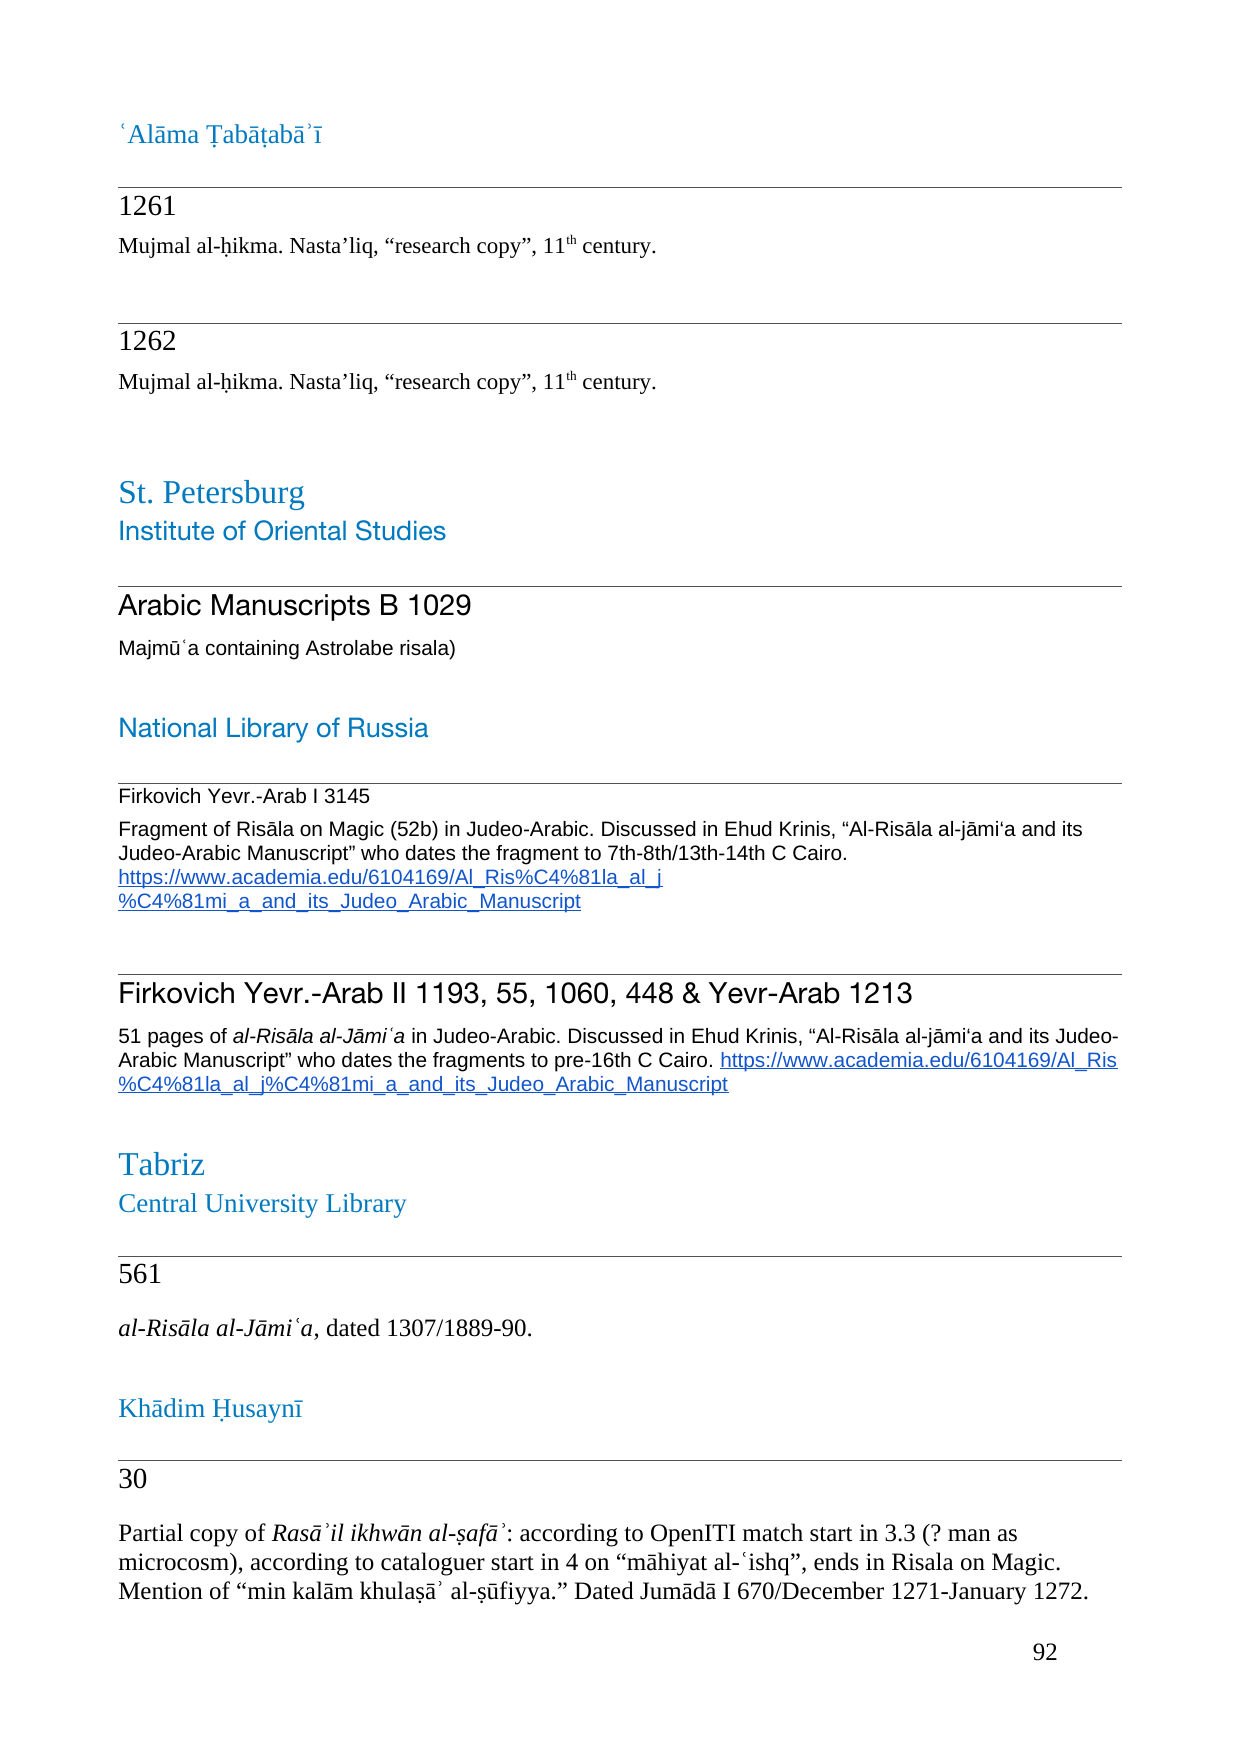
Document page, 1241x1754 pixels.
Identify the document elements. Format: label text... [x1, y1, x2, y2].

subtitle 561 [118, 1257, 1122, 1290]
subtitle 1261 [118, 188, 1122, 221]
subtitle Tabriz [118, 1144, 1122, 1183]
text Fragment of Risāla on Magic (52b) in Judeo-Arabic. Discussed in Ehud Krinis, “Al-Risāla al-jāmi‘a and its Judeo-Arabic Manuscript” who dates the fragment to 7th-8th/13th-14th C Cairo. https://www.academia.edu/6104169/Al_Ris%C4%81la_al_j%C4%81mi_a_and_its_Judeo_Arabic_Manuscript [118, 817, 1122, 913]
text al-Risāla al-Jāmiʿa, dated 1307/1889-90. [118, 1313, 1122, 1342]
subtitle Institute of Oriental Studies [118, 514, 1122, 548]
subtitle Firkovich Yevr.-Arab I 3145 [118, 784, 1122, 808]
text Mujmal al-ḥikma. Nasta’liq, “research copy”, 11th century. [118, 232, 1122, 258]
subtitle Arabic Manuscripts B 1029 [118, 587, 1122, 624]
text Partial copy of Rasāʾil ikhwān al-ṣafāʾ: according to OpenITI match start in 3.3 (? man as microcosm), according to cataloguer start in 4 on “māhiyat al-ʿishq”, ends in Risala on Magic. Mention of “min kalām khulaṣāʾ al-ṣūfiyya.” Dated Jumādā I 670/December 1271-January 1272. [118, 1518, 1122, 1604]
text 51 pages of al-Risāla al-Jāmiʿa in Judeo-Arabic. Discussed in Ehud Krinis, “Al-Risāla al-jāmi‘a and its Judeo-Arabic Manuscript” who dates the fragments to pre-16th C Cairo. https://www.academia.edu/6104169/Al_Ris%C4%81la_al_j%C4%81mi_a_and_its_Judeo_Arabic_Manuscript [118, 1023, 1122, 1095]
subtitle 30 [118, 1461, 1122, 1495]
subtitle National Library of Russia [118, 711, 1122, 746]
text Majmūʿa containing Astrolabe risala) [118, 635, 1122, 659]
subtitle St. Petersburg [118, 472, 1122, 510]
subtitle Central University Library [118, 1187, 1122, 1218]
subtitle 1262 [118, 324, 1122, 357]
text Mujmal al-ḥikma. Nasta’liq, “research copy”, 11th century. [118, 368, 1122, 394]
subtitle ʿAlāma Ṭabāṭabāʾī [118, 118, 1122, 149]
subtitle Firkovich Yevr.-Arab II 1193, 55, 1060, 448 & Yevr-Arab 1213 [118, 975, 1122, 1012]
subtitle Khādim Ḥusaynī [118, 1392, 1122, 1423]
